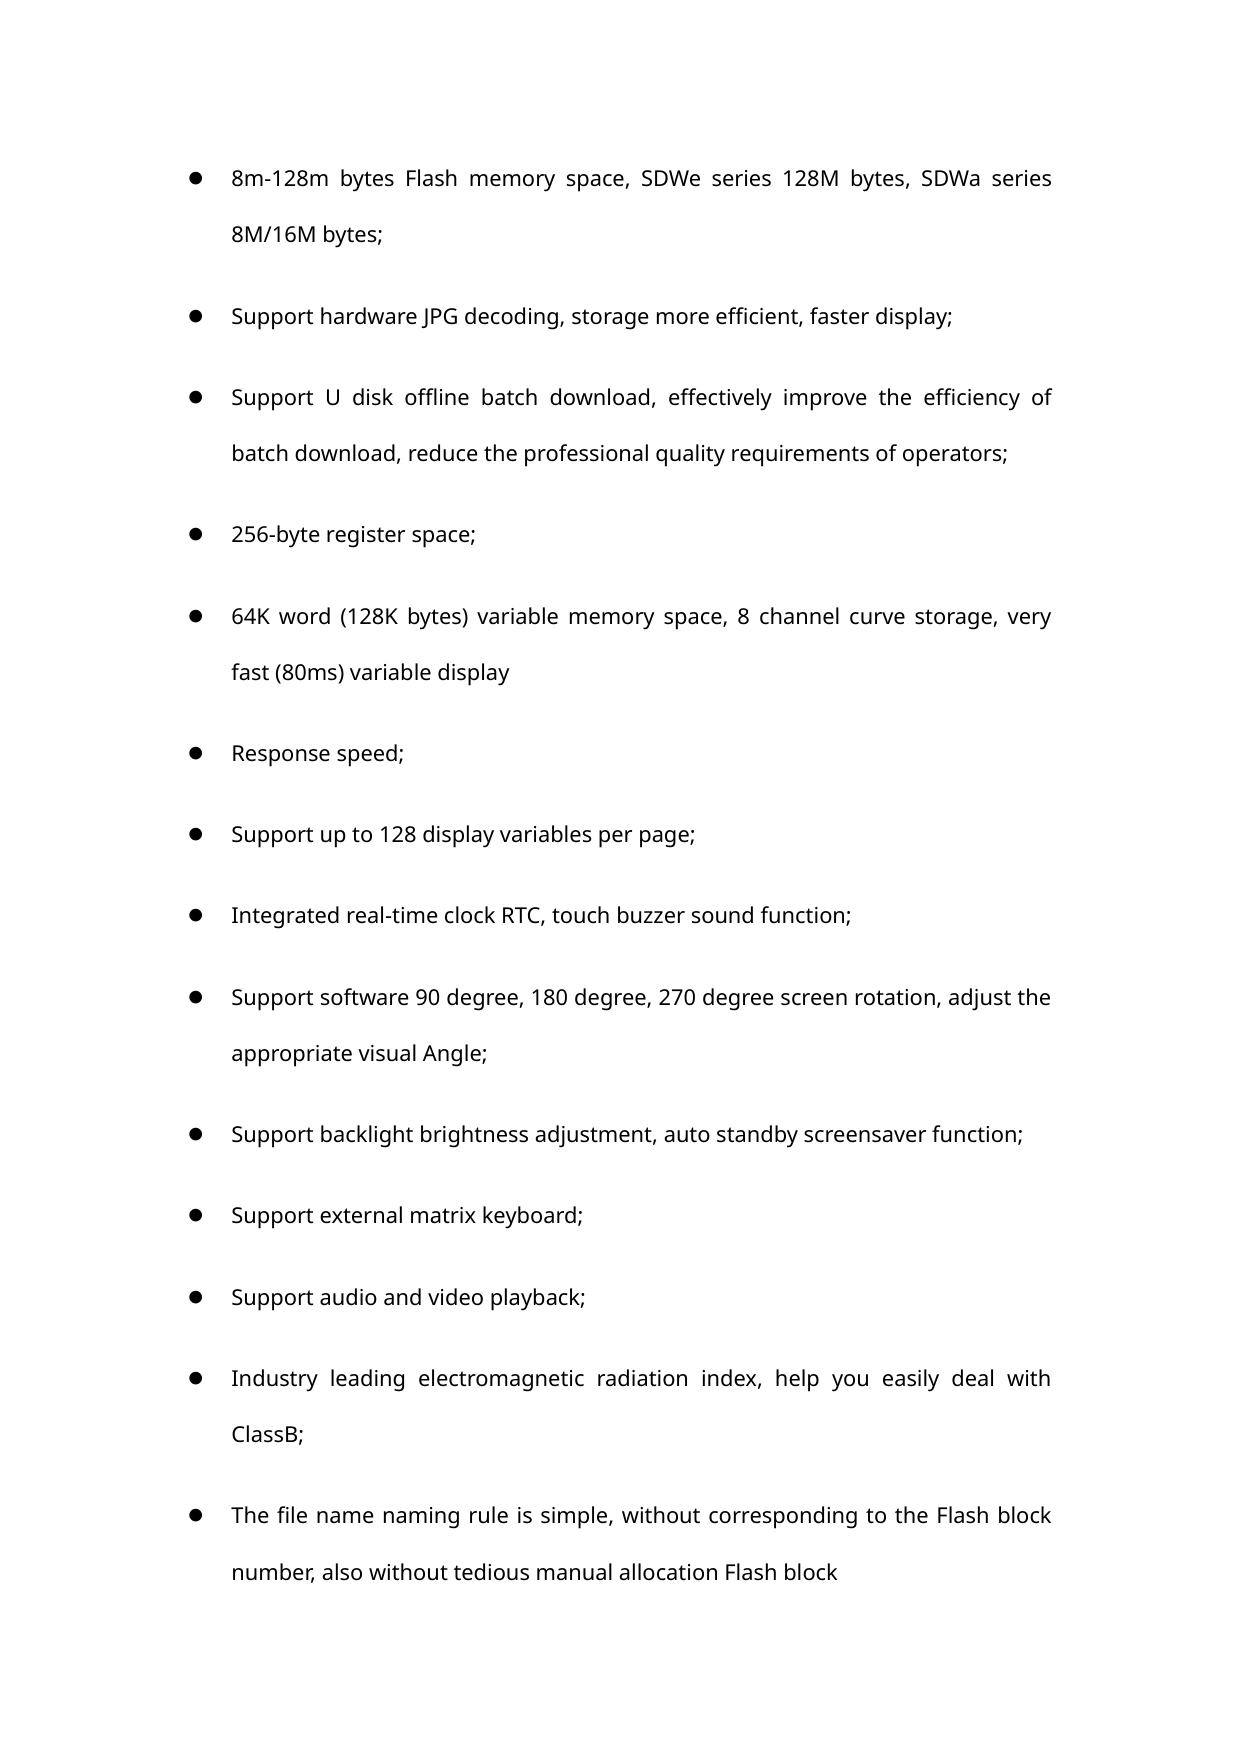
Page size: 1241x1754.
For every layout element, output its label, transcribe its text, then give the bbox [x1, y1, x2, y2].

subtitle The file name naming rule is simple, without corresponding to the Flash block number, also without tedious manual allocation Flash block [187, 1499, 1053, 1588]
subtitle Support audio and video playback; [187, 1280, 1053, 1313]
subtitle Response speed; [187, 737, 1053, 769]
subtitle Support U disk offline batch download, effectively improve the efficiency of batch download, reduce the professional quality requirements of operators; [187, 381, 1053, 469]
subtitle Industry leading electromagnetic radiation index, help you easily deal with ClassB; [187, 1362, 1053, 1450]
subtitle Support external matrix keyboard; [187, 1199, 1053, 1232]
subtitle 64K word (128K bytes) variable memory space, 8 channel curve storage, very fast (80ms) variable display [187, 599, 1053, 688]
subtitle Support up to 128 display variables per page; [187, 818, 1053, 850]
subtitle Support software 90 degree, 180 degree, 270 degree screen rotation, adjust the appropriate visual Angle; [187, 980, 1053, 1069]
subtitle Support backlight brightness adjustment, auto standby screensaver function; [187, 1118, 1053, 1150]
subtitle 8m-128m bytes Flash memory space, SDWe series 128M bytes, SDWa series 8M/16M bytes; [187, 162, 1053, 251]
subtitle Integrated real-time clock RTC, touch buzzer sound function; [187, 899, 1053, 932]
subtitle 256-byte register space; [187, 518, 1053, 551]
subtitle Support hardware JPG decoding, storage more efficient, faster display; [187, 299, 1053, 332]
